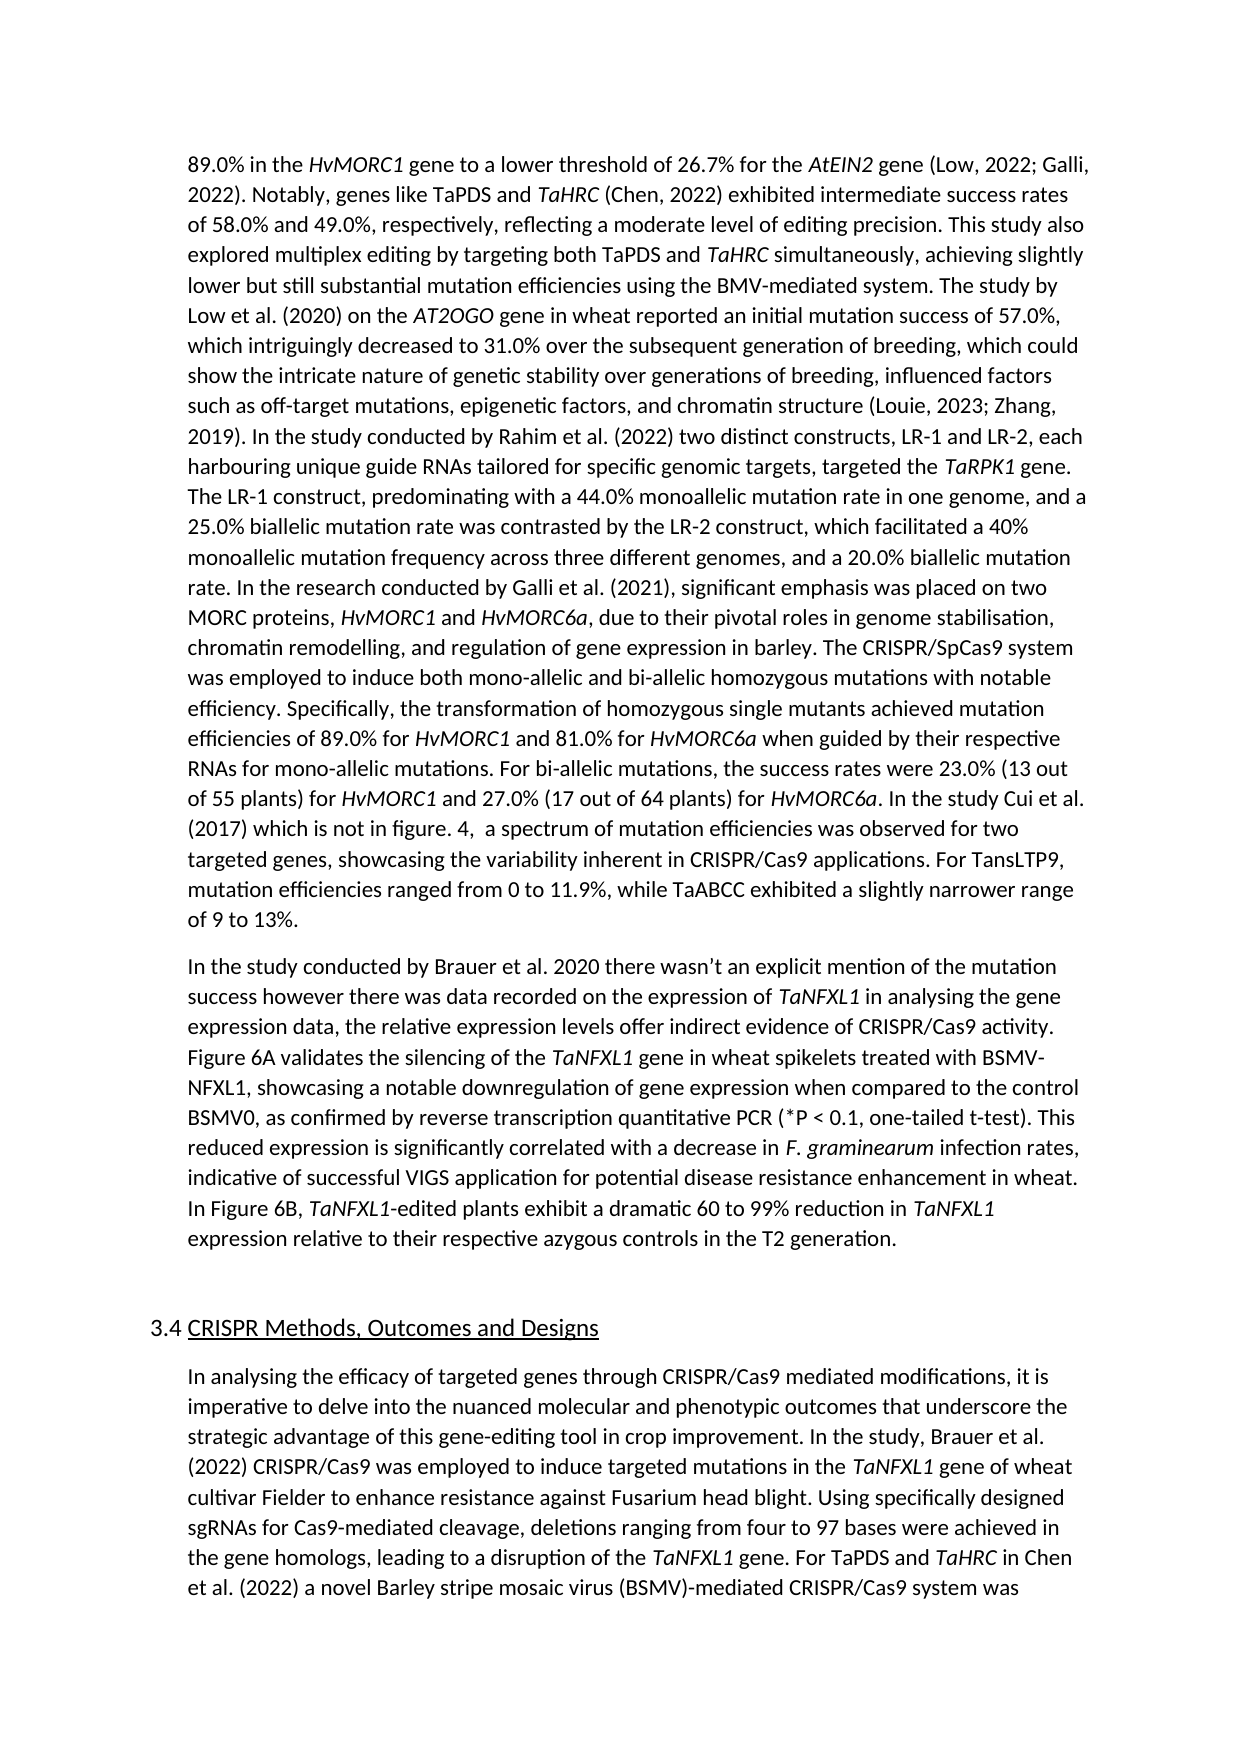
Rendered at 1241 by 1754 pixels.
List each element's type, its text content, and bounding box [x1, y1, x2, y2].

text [187, 1362, 1090, 1601]
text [187, 150, 1090, 933]
list CRISPR Methods, Outcomes and Designs [150, 1312, 1090, 1343]
text In the study conducted by Brauer et al. 2020 there wasn’t an explicit mention of the mutation success however there was data recorded on the expression of TaNFXL1 in analysing the gene expression data, the relative expression levels offer indirect evidence of CRISPR/Cas9 activity. Figure 6A validates the silencing of the TaNFXL1 gene in wheat spikelets treated with BSMV-NFXL1, showcasing a notable downregulation of gene expression when compared to the control BSMV0, as confirmed by reverse transcription quantitative PCR (*P < 0.1, one-tailed t-test). This reduced expression is significantly correlated with a decrease in F. graminearum infection rates, indicative of successful VIGS application for potential disease resistance enhancement in wheat. In Figure 6B, TaNFXL1-edited plants exhibit a dramatic 60 to 99% reduction in TaNFXL1 expression relative to their respective azygous controls in the T2 generation. [187, 952, 1090, 1252]
